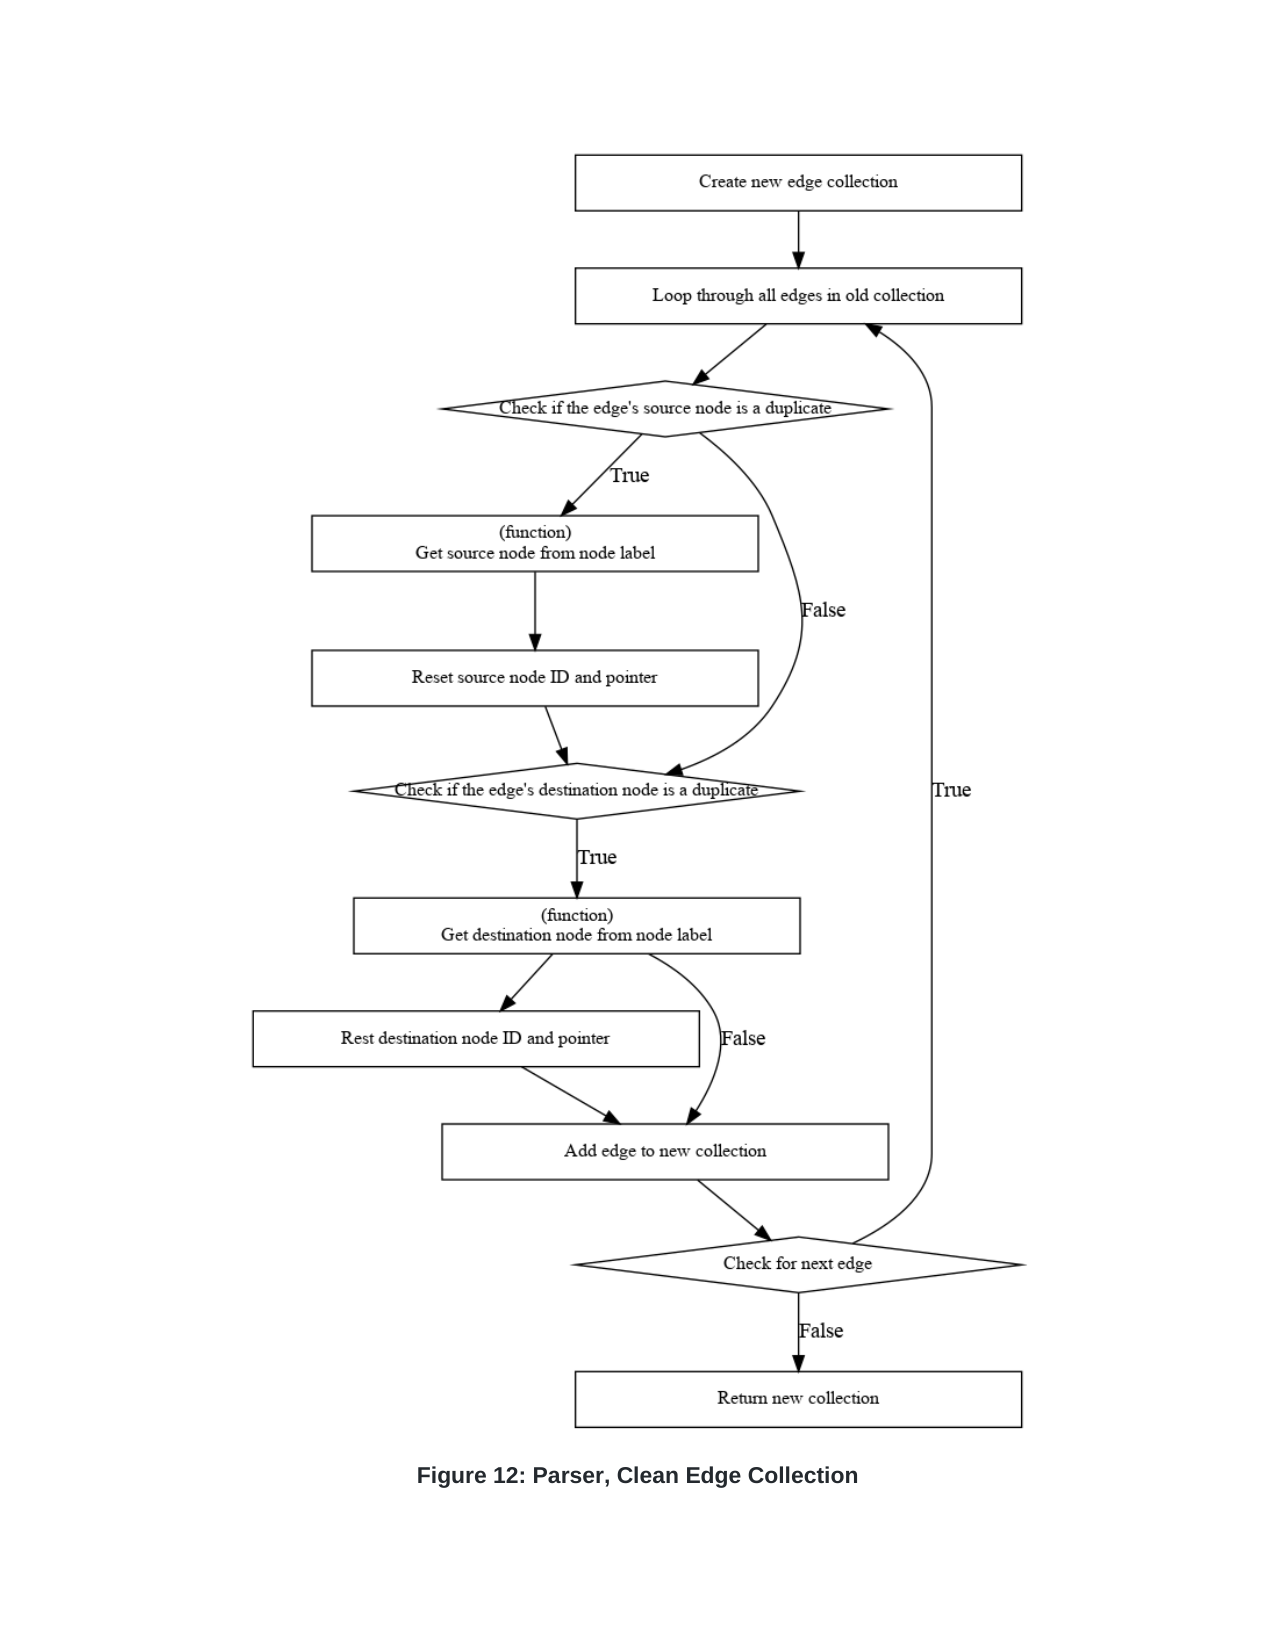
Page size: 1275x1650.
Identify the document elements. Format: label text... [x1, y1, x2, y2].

picture [247, 150, 1028, 1434]
text Figure 12: Parser, Clean Edge Collection [150, 1462, 1125, 1489]
